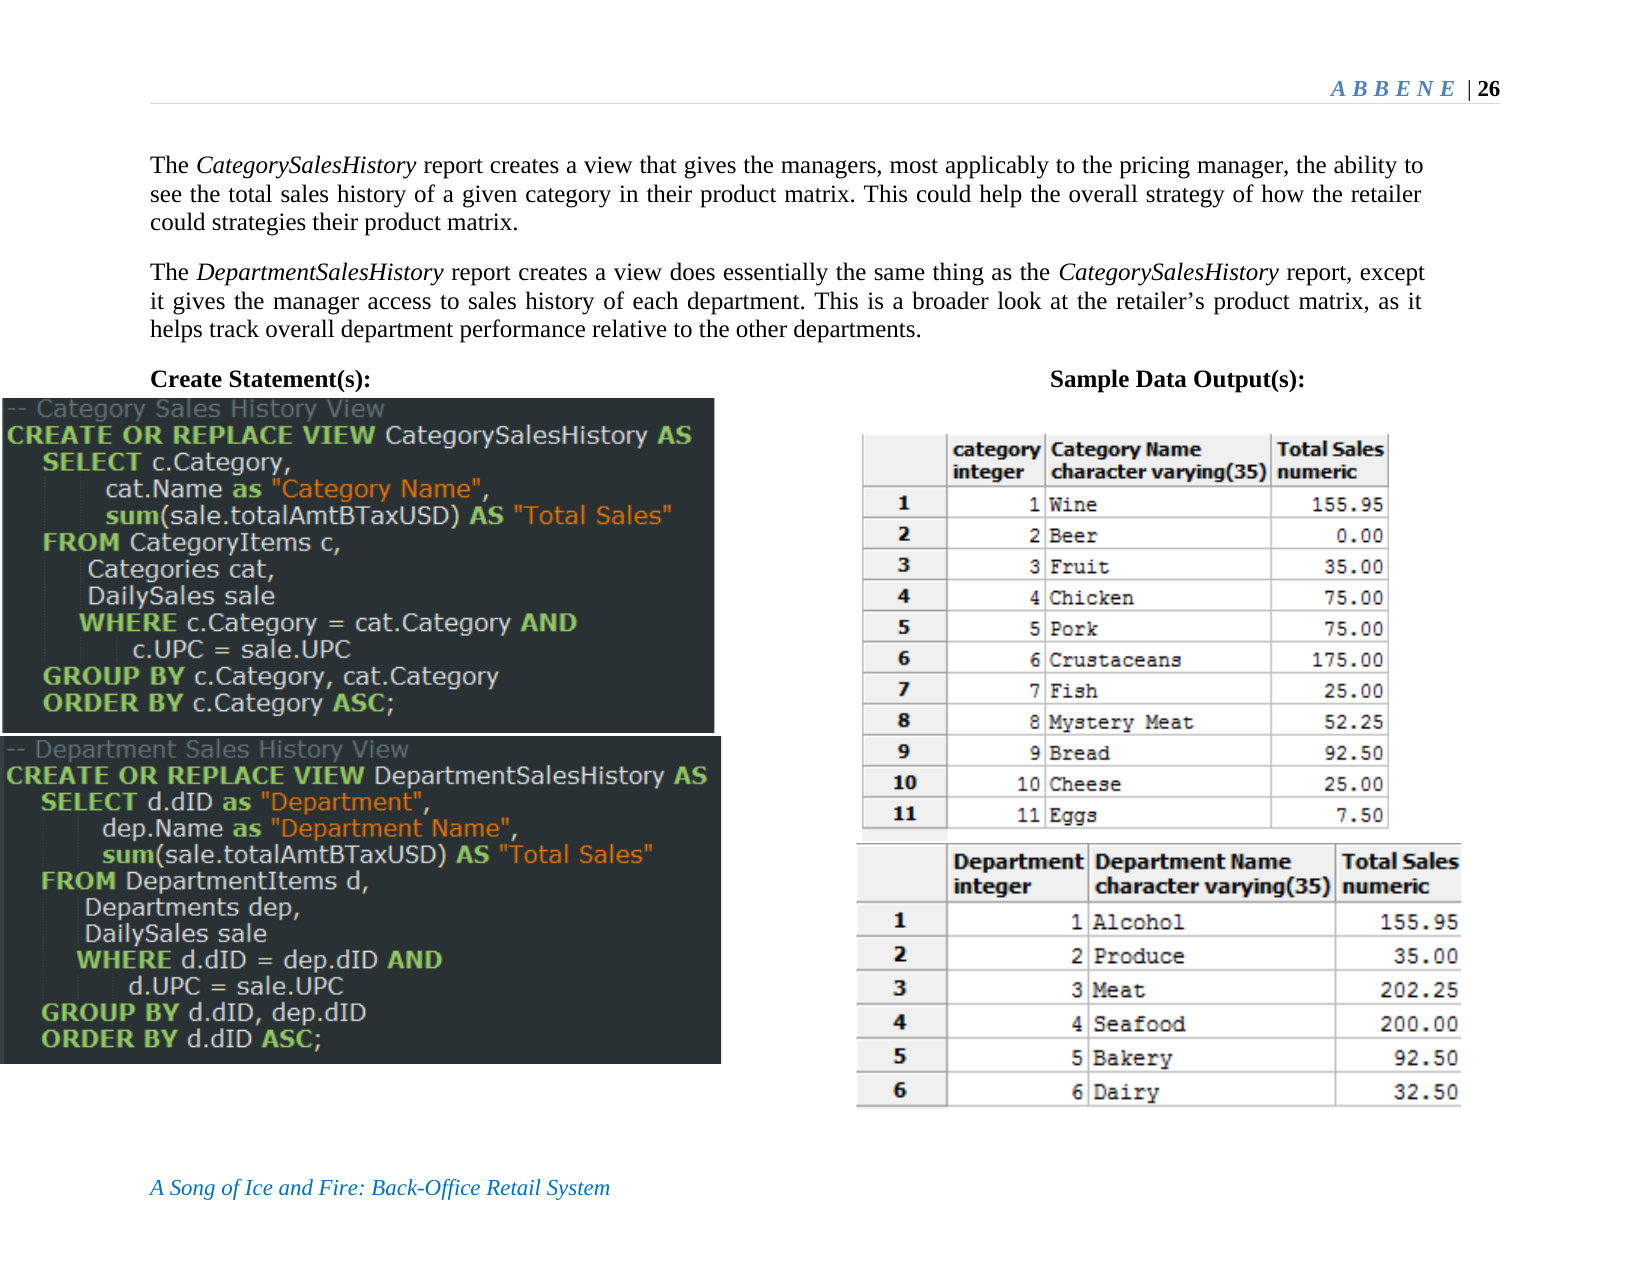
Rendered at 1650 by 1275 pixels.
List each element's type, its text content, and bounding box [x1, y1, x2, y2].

picture [2, 398, 715, 733]
picture [862, 434, 1389, 841]
text The CategorySalesHistory report creates a view that gives the managers, most applicably to the pricing manager, the ability to see the total sales history of a given category in their product matrix. This could help the overall strategy of how the retailer could strategies their product matrix. [150, 150, 1425, 236]
picture [0, 736, 722, 1064]
picture [856, 843, 1462, 1109]
text The DepartmentSalesHistory report creates a view does essentially the same thing as the CategorySalesHistory report, except it gives the manager access to sales history of each department. This is a broader look at the retailer’s product matrix, as it helps track overall department performance relative to the other departments. [150, 257, 1425, 343]
text Create Statement(s): Sample Data Output(s): [150, 364, 1500, 393]
